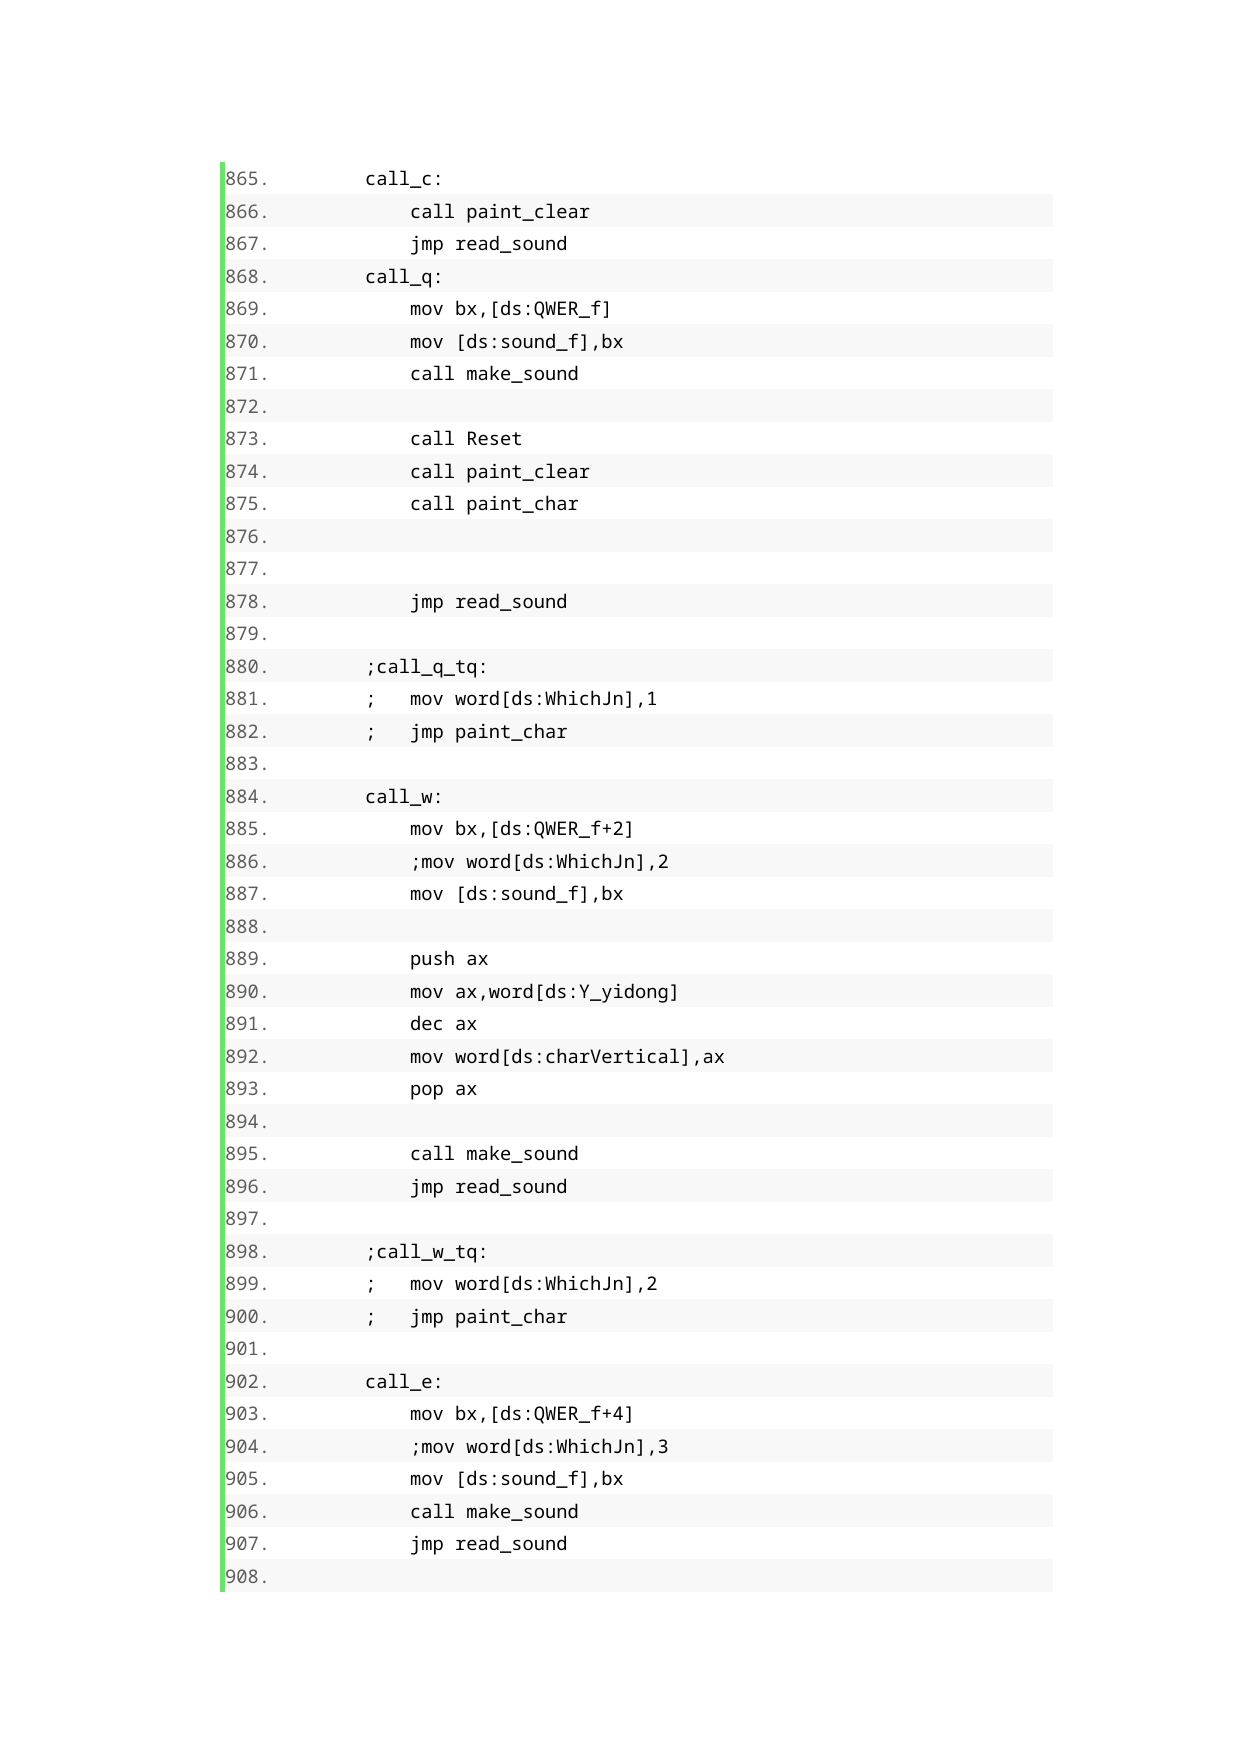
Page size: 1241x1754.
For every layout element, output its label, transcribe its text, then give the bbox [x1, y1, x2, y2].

list call make_sound [225, 1137, 1053, 1169]
list jmp read_sound [225, 1169, 1053, 1202]
list call_q: [225, 259, 1053, 292]
list ;call_w_tq: [225, 1234, 1053, 1267]
list ; jmp paint_char [225, 1299, 1053, 1332]
list call_w: [225, 779, 1053, 812]
list call paint_char [225, 487, 1053, 519]
list call make_sound [225, 357, 1053, 389]
list jmp read_sound [225, 584, 1053, 617]
list mov bx,[ds:QWER_f+4] [225, 1397, 1053, 1429]
list push ax [225, 942, 1053, 974]
list call_e: [225, 1364, 1053, 1397]
list mov bx,[ds:QWER_f+2] [225, 812, 1053, 844]
list ;mov word[ds:WhichJn],3 [225, 1429, 1053, 1462]
list mov word[ds:charVertical],ax [225, 1039, 1053, 1072]
list ; mov word[ds:WhichJn],2 [225, 1267, 1053, 1299]
list mov [ds:sound_f],bx [225, 324, 1053, 357]
list call make_sound [225, 1494, 1053, 1527]
list jmp read_sound [225, 227, 1053, 259]
list ; mov word[ds:WhichJn],1 [225, 682, 1053, 714]
list call_c: [225, 162, 1053, 194]
list call paint_clear [225, 194, 1053, 227]
list call Reset [225, 422, 1053, 454]
list mov bx,[ds:QWER_f] [225, 292, 1053, 324]
list dec ax [225, 1007, 1053, 1039]
list jmp read_sound [225, 1527, 1053, 1559]
list mov ax,word[ds:Y_yidong] [225, 974, 1053, 1007]
list ; jmp paint_char [225, 714, 1053, 747]
list ;mov word[ds:WhichJn],2 [225, 844, 1053, 877]
list ;call_q_tq: [225, 649, 1053, 682]
list pop ax [225, 1072, 1053, 1104]
list mov [ds:sound_f],bx [225, 1462, 1053, 1494]
list mov [ds:sound_f],bx [225, 877, 1053, 909]
list call paint_clear [225, 454, 1053, 487]
